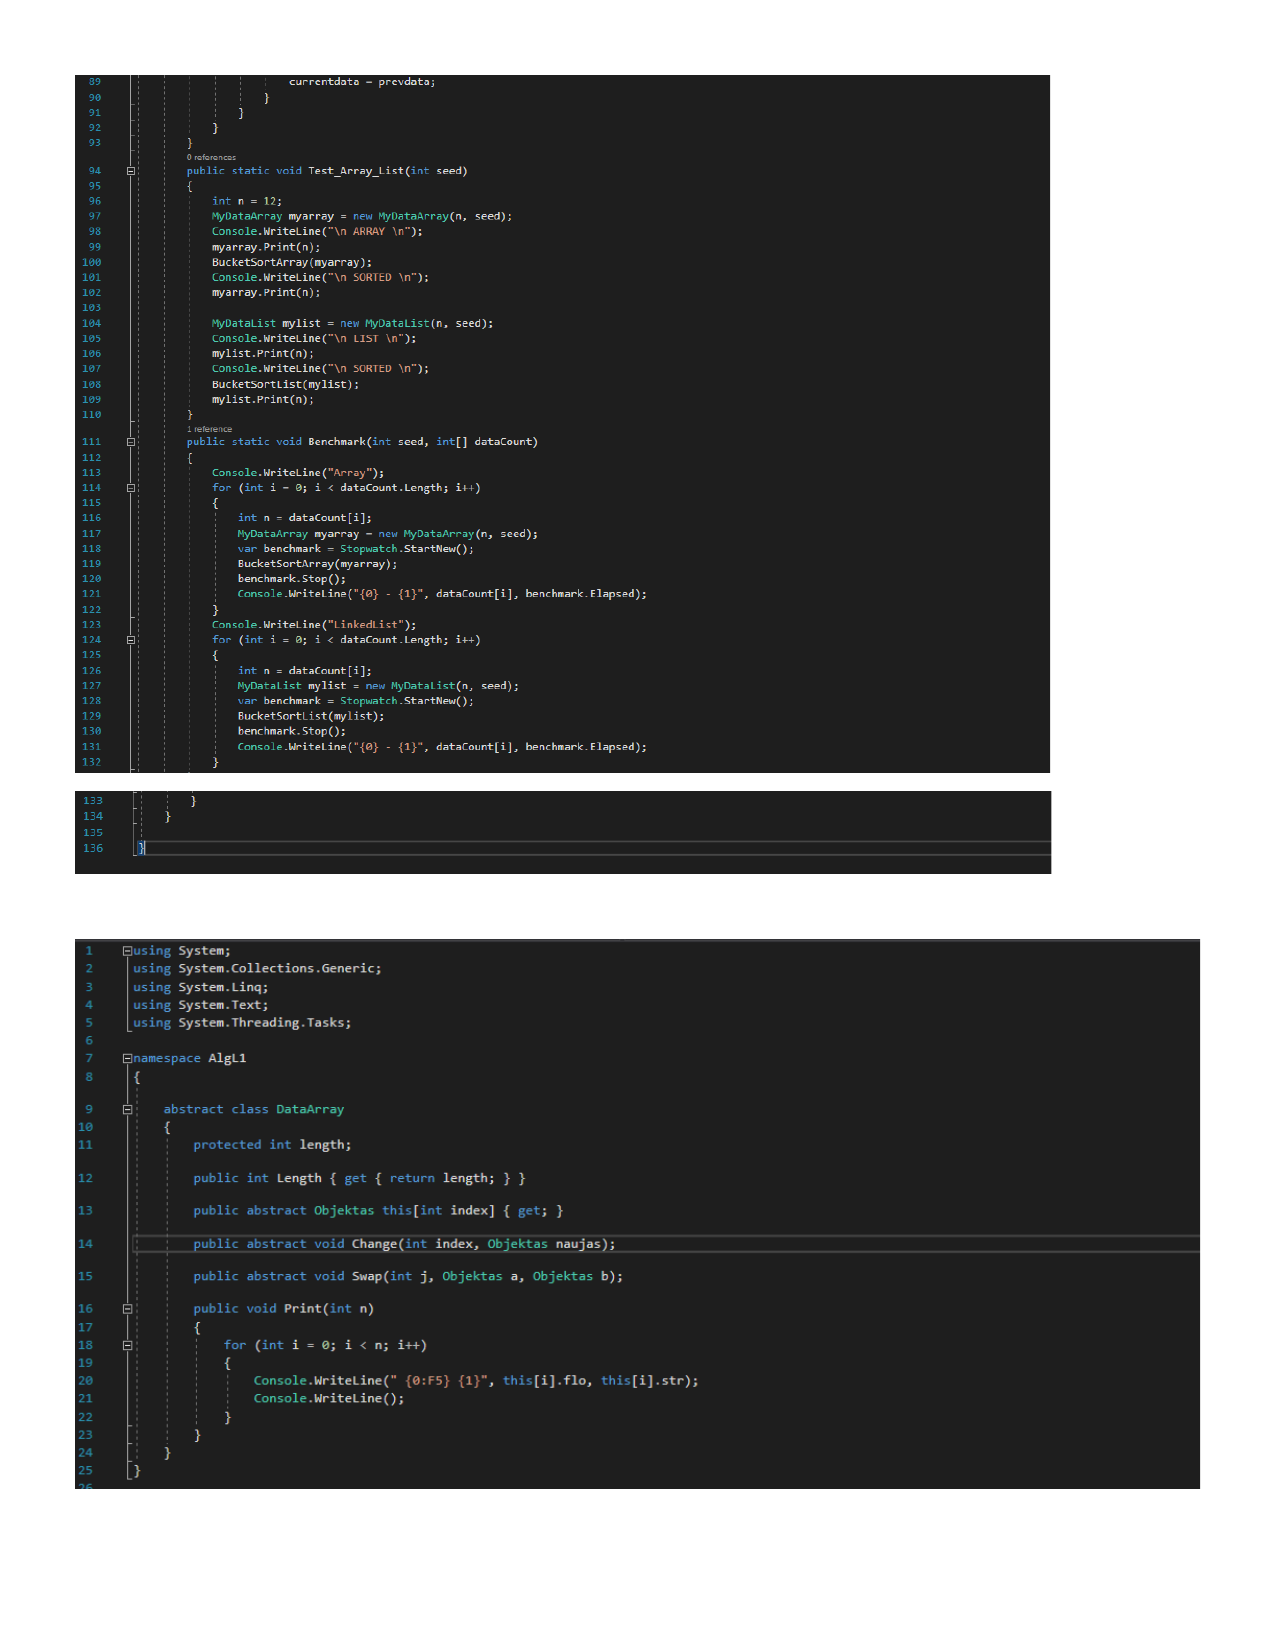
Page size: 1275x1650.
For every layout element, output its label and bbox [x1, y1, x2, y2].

picture [75, 791, 1052, 874]
picture [75, 75, 1050, 773]
picture [75, 939, 1200, 1489]
